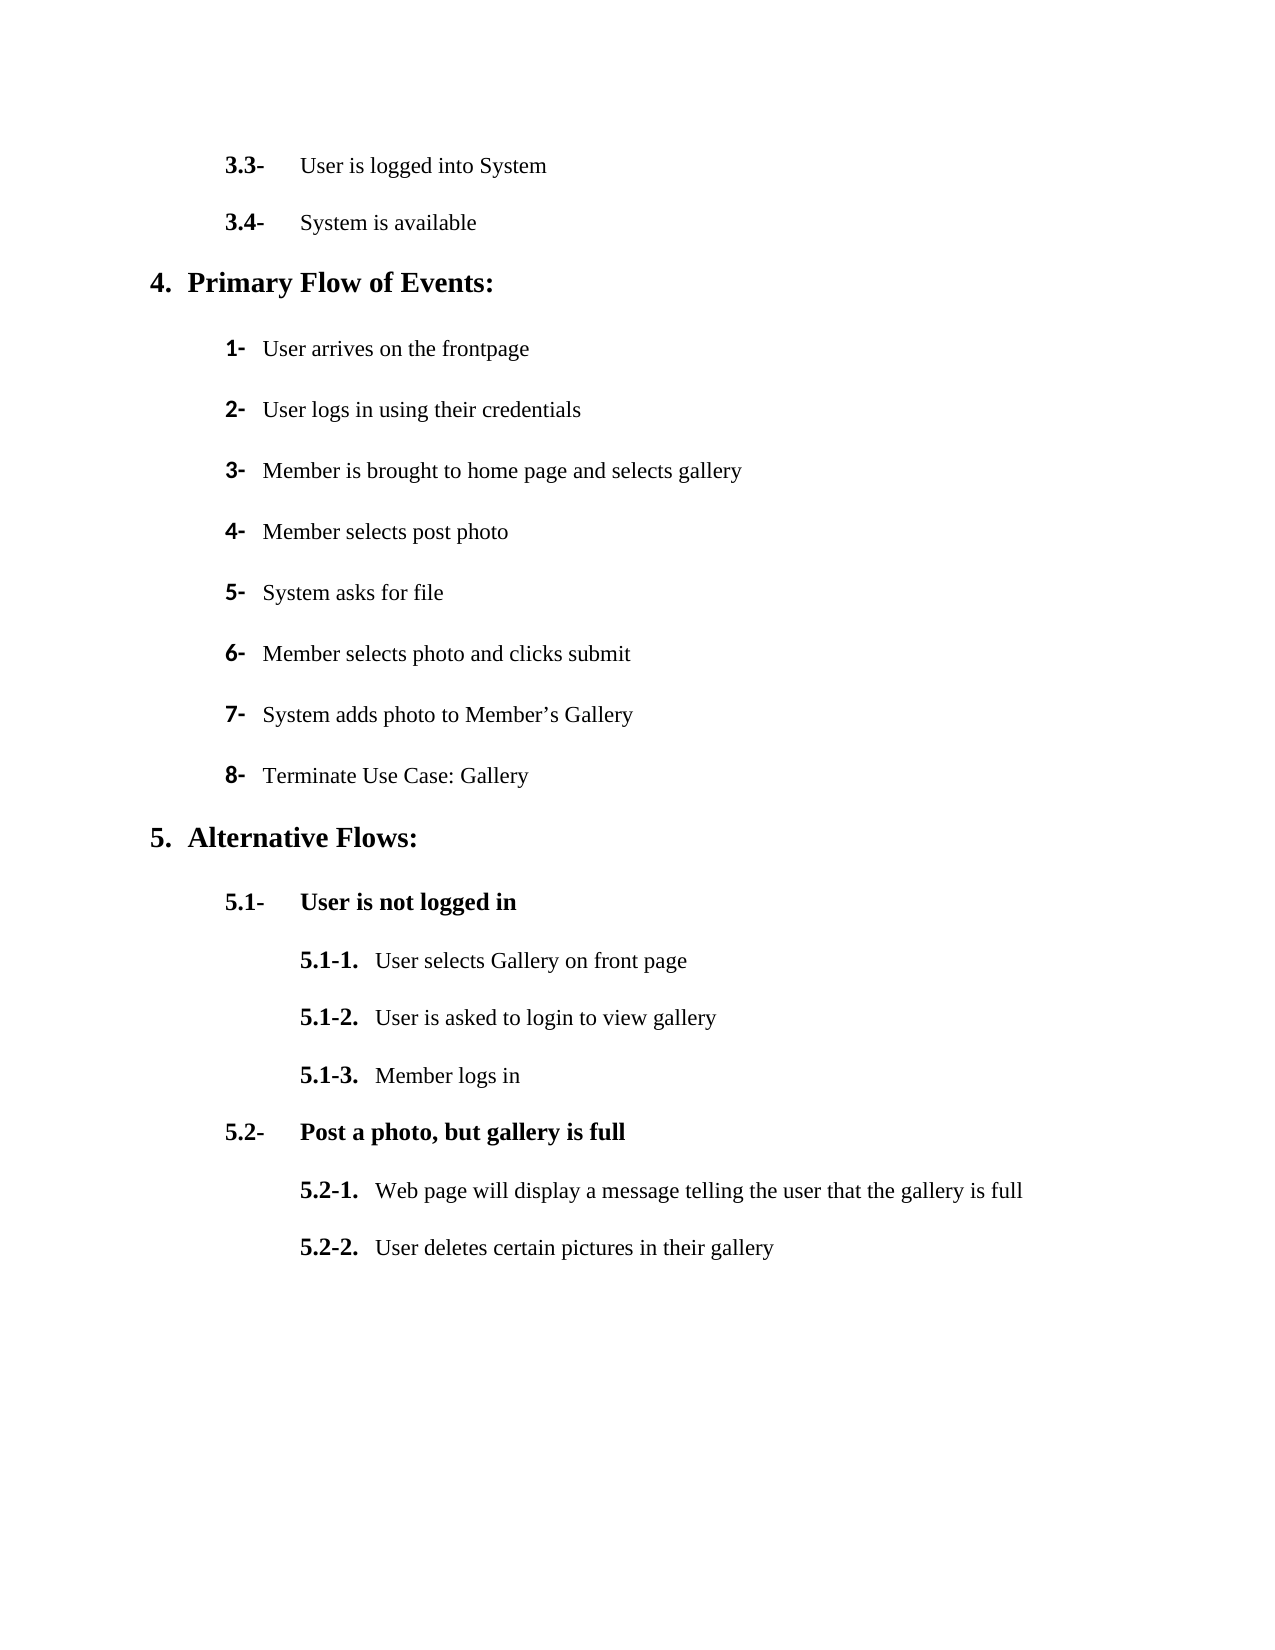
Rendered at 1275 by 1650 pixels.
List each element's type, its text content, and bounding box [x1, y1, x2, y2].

list Member is brought to home page and selects gallery [225, 454, 1125, 485]
list System is available [225, 207, 1125, 236]
list Member selects photo and clicks submit [225, 637, 1125, 668]
list Alternative Flows: [150, 820, 1125, 854]
list User is logged into System [225, 150, 1125, 179]
list Primary Flow of Events: [150, 265, 1125, 298]
list System asks for file [225, 576, 1125, 607]
list User arrives on the frontpage [225, 332, 1125, 363]
list User is asked to login to view gallery [300, 1002, 1125, 1031]
list User deletes certain pictures in their gallery [300, 1232, 1125, 1261]
list User is not logged in [225, 887, 1125, 916]
list User selects Gallery on front page [300, 945, 1125, 974]
list System adds photo to Member’s Gallery [225, 698, 1125, 729]
list Web page will display a message telling the user that the gallery is full [300, 1175, 1125, 1204]
list User logs in using their credentials [225, 393, 1125, 424]
list Terminate Use Case: Gallery [225, 759, 1125, 790]
list Post a photo, but gallery is full [225, 1117, 1125, 1146]
list Member logs in [300, 1060, 1125, 1089]
list Member selects post photo [225, 515, 1125, 546]
